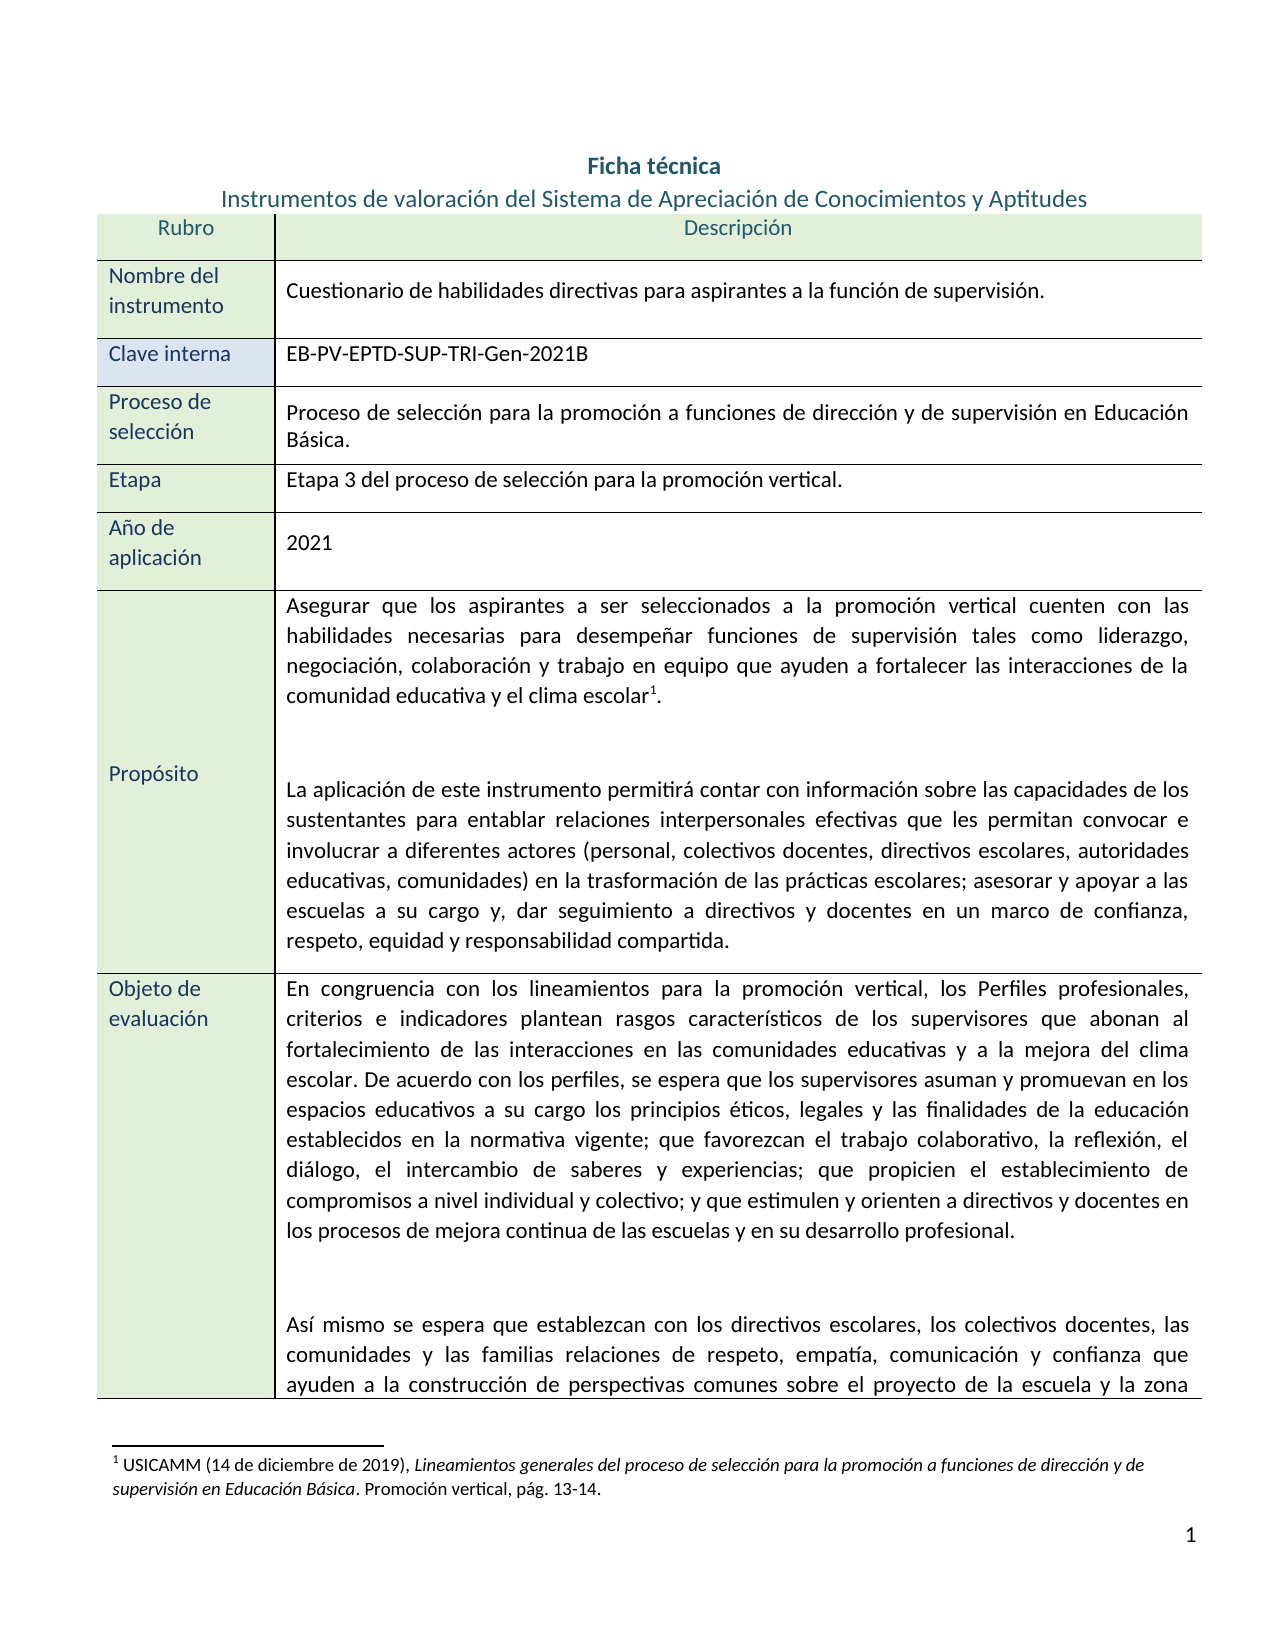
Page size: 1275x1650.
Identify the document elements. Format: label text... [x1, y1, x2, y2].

table_cell Etapa 3 del proceso de selección para la promoción vertical. [276, 465, 1202, 512]
table_cell Proceso de selección para la promoción a funciones de dirección y de supervisión en Educación Básica. [276, 387, 1202, 464]
table_cell 2021 [276, 513, 1202, 590]
table_header Descripción [276, 214, 1202, 260]
table_header Rubro [97, 214, 274, 260]
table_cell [276, 974, 1202, 1398]
table_cell Etapa [97, 465, 274, 512]
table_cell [97, 974, 274, 1398]
table_cell Asegurar que los aspirantes a ser seleccionados a la promoción vertical cuenten con las habilidades necesarias para desempeñar funciones de supervisión tales como liderazgo, negociación, colaboración y trabajo en equipo que ayuden a fortalecer las interacciones de la comunidad educativa y el clima escolar. La aplicación de este instrumento permitirá contar con información sobre las capacidades de los sustentantes para entablar relaciones interpersonales efectivas que les permitan convocar e involucrar a diferentes actores (personal, colectivos docentes, directivos escolares, autoridades educativas, comunidades) en la trasformación de las prácticas escolares; asesorar y apoyar a las escuelas a su cargo y, dar seguimiento a directivos y docentes en un marco de confianza, respeto, equidad y responsabilidad compartida. [276, 591, 1202, 973]
table_cell Proceso de selección [97, 387, 274, 464]
text Instrumentos de valoración del Sistema de Apreciación de Conocimientos y Aptitudes [112, 183, 1196, 213]
table_cell Propósito [97, 591, 274, 973]
table_cell EB-PV-EPTD-SUP-TRI-Gen-2021B [276, 339, 1202, 386]
text Ficha técnica [112, 150, 1196, 181]
table_cell Clave interna [97, 339, 274, 386]
table_cell Nombre del instrumento [97, 261, 274, 338]
table_cell Año de aplicación [97, 513, 274, 590]
table_cell Cuestionario de habilidades directivas para aspirantes a la función de supervisión. [276, 261, 1202, 338]
